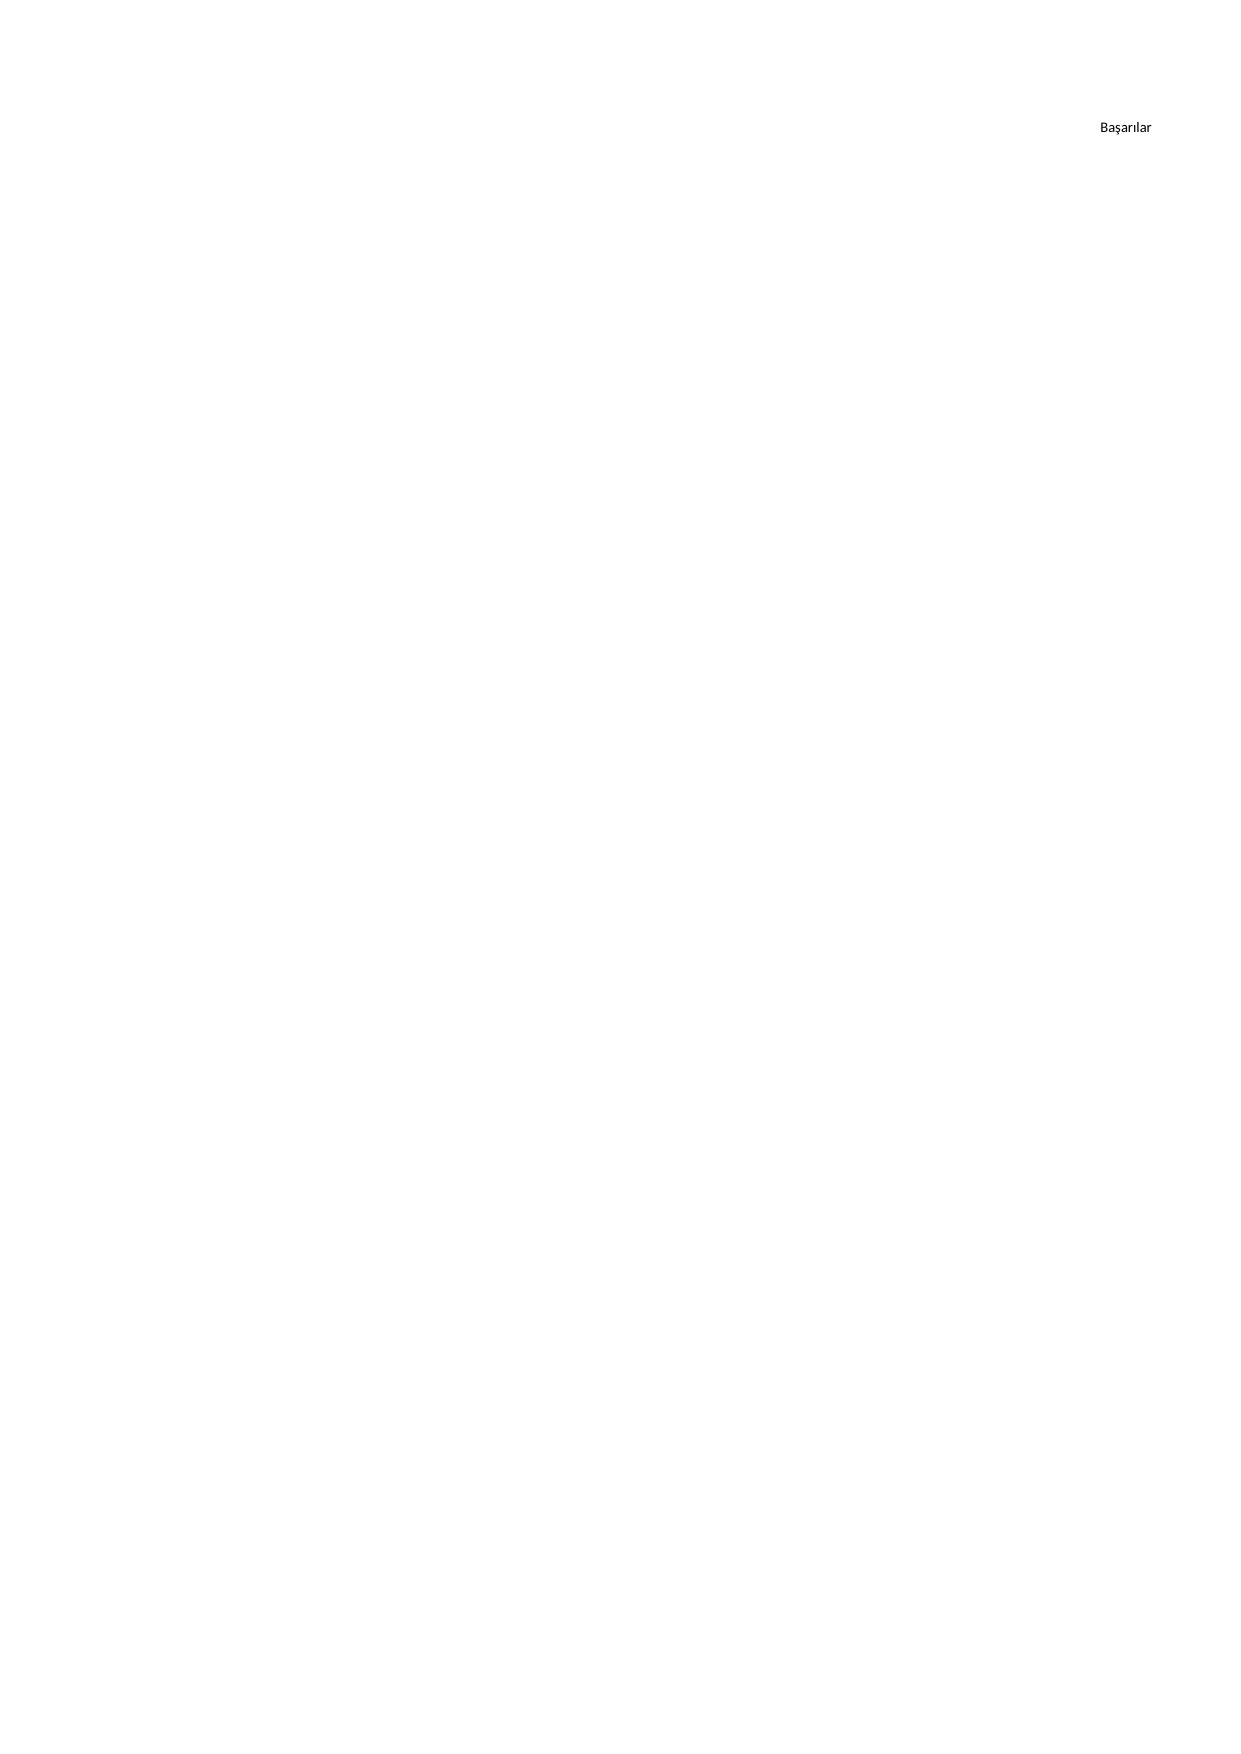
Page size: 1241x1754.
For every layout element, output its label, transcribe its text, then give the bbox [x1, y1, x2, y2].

text Başarılar [162, 118, 1152, 136]
